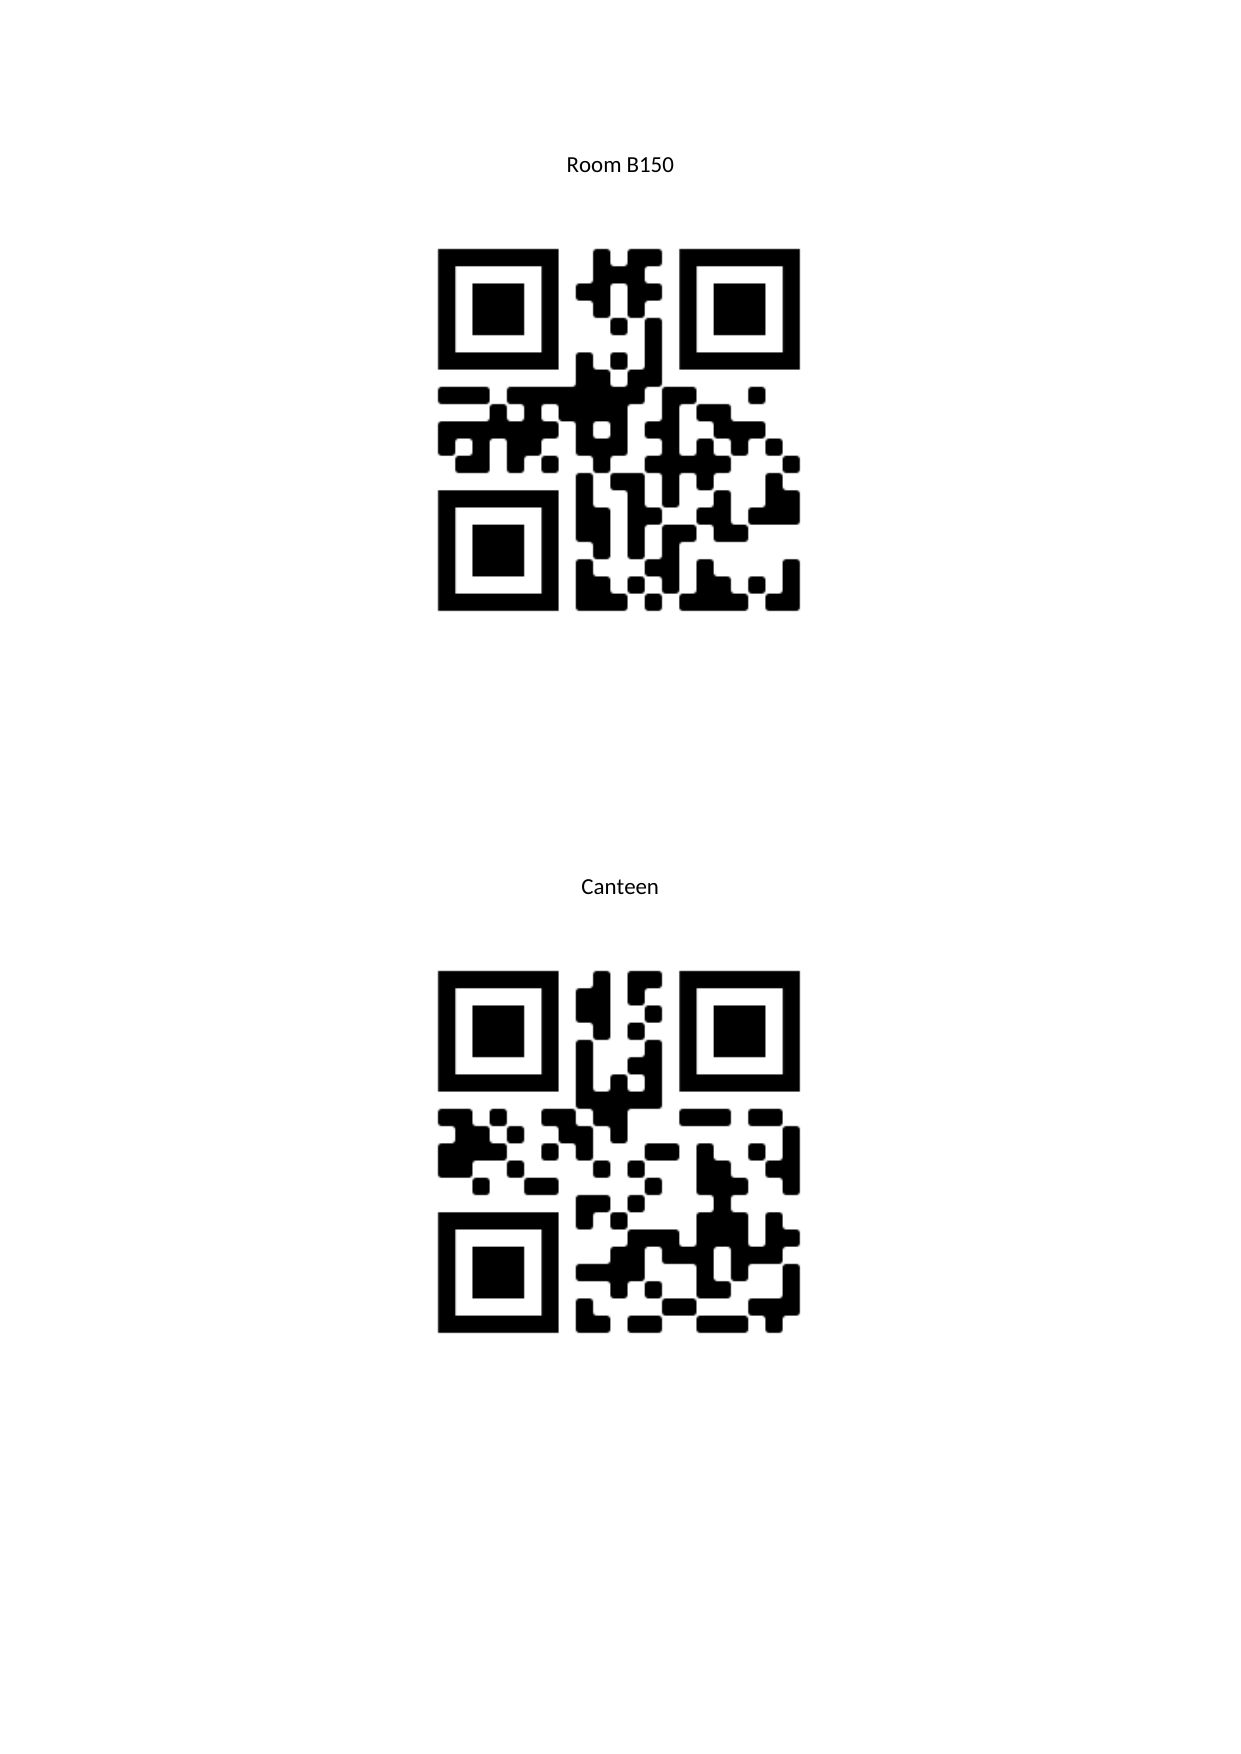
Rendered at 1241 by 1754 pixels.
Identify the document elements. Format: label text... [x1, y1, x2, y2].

picture [385, 918, 855, 1388]
text Canteen [150, 872, 1090, 900]
picture [385, 196, 855, 666]
text Room B150 [150, 150, 1090, 178]
